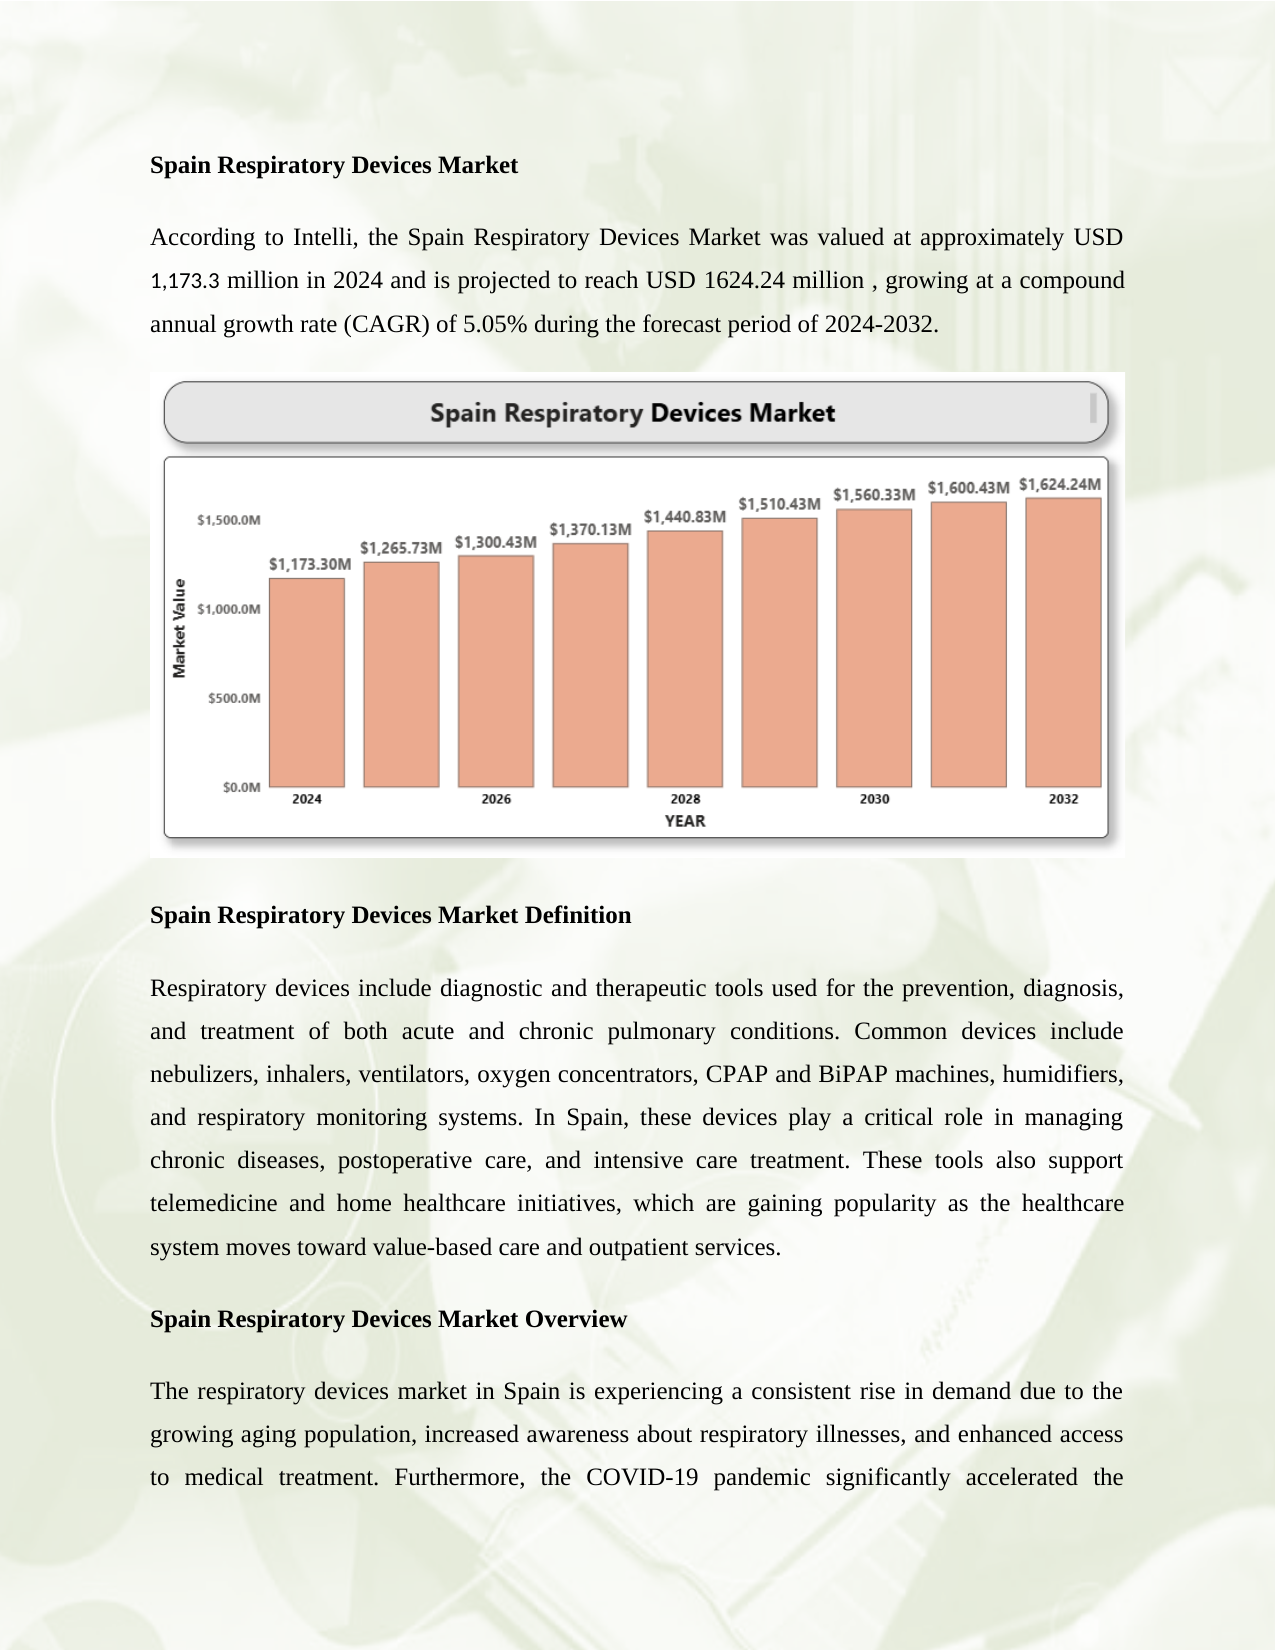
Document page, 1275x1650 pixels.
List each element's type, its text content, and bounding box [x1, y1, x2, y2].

text Spain Respiratory Devices Market Overview [150, 1304, 1125, 1333]
text Respiratory devices include diagnostic and therapeutic tools used for the prevention, diagnosis, and treatment of both acute and chronic pulmonary conditions. Common devices include nebulizers, inhalers, ventilators, oxygen concentrators, CPAP and BiPAP machines, humidifiers, and respiratory monitoring systems. In Spain, these devices play a critical role in managing chronic diseases, postoperative care, and intensive care treatment. These tools also support telemedicine and home healthcare initiatives, which are gaining popularity as the healthcare system moves toward value-based care and outpatient services. [150, 973, 1125, 1260]
text Spain Respiratory Devices Market [150, 150, 1125, 179]
text Spain Respiratory Devices Market Definition [150, 901, 1125, 929]
text According to Intelli, the Spain Respiratory Devices Market was valued at approximately USD 1,173.3 million in 2024 and is projected to reach USD 1624.24 million , growing at a compound annual growth rate (CAGR) of 5.05% during the forecast period of 2024-2032. [150, 222, 1125, 338]
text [150, 1376, 1125, 1491]
picture [0, 1, 1275, 1650]
